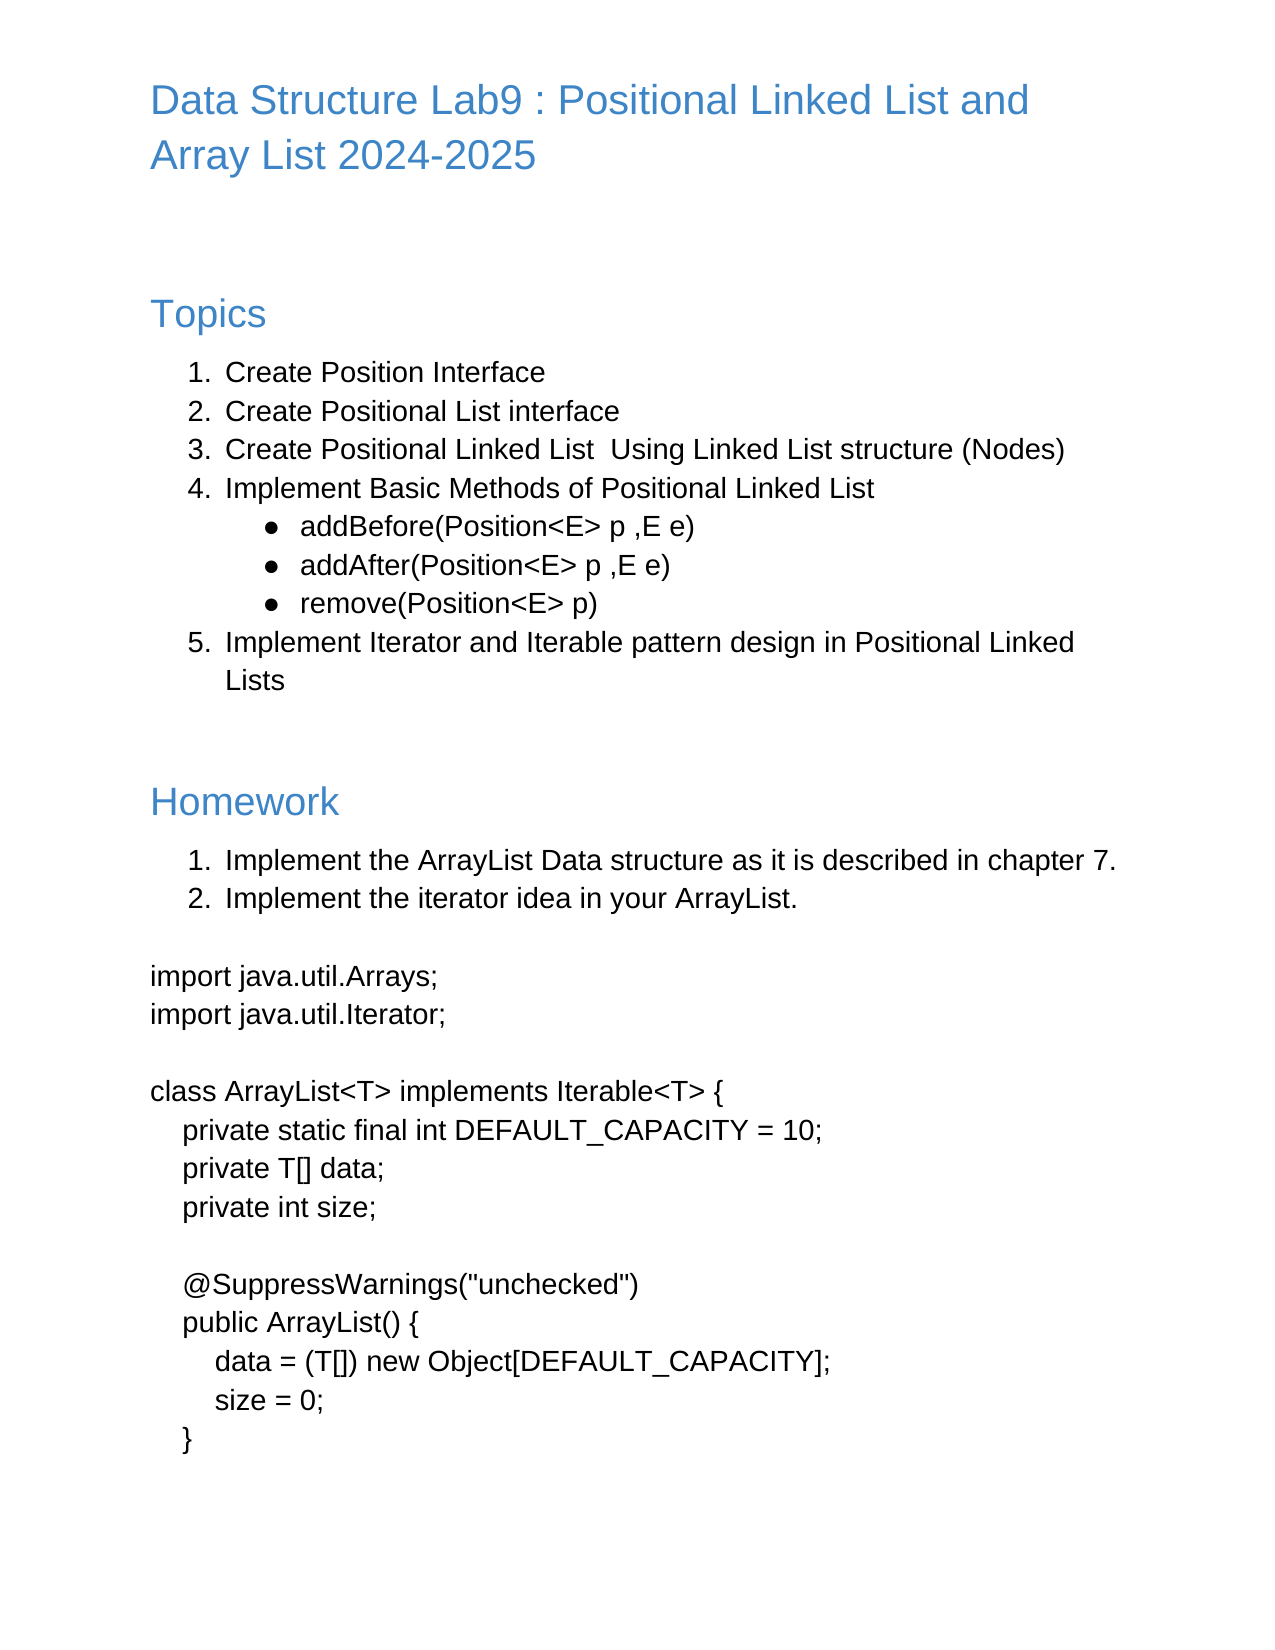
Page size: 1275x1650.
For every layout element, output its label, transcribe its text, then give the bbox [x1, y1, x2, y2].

list Create Position Interface [187, 355, 1125, 389]
list Implement the iterator idea in your ArrayList. [187, 881, 1125, 915]
list Implement the ArrayList Data structure as it is described in chapter 7. [187, 843, 1125, 876]
subtitle Topics [150, 290, 1125, 336]
list remove(Position<E> p) [262, 586, 1125, 620]
list addAfter(Position<E> p ,E e) [262, 548, 1125, 581]
text private int size; [150, 1190, 1125, 1223]
text private T[] data; [150, 1151, 1125, 1185]
list Implement Iterator and Iterable pattern design in Positional Linked Lists [187, 625, 1125, 697]
text @SuppressWarnings("unchecked") [150, 1267, 1125, 1300]
text data = (T[]) new Object[DEFAULT_CAPACITY]; [150, 1344, 1125, 1377]
text import java.util.Arrays; [150, 958, 1125, 992]
subtitle Homework [150, 778, 1125, 824]
list Create Positional Linked List Using Linked List structure (Nodes) [187, 432, 1125, 466]
list addBefore(Position<E> p ,E e) [262, 509, 1125, 543]
text private static final int DEFAULT_CAPACITY = 10; [150, 1113, 1125, 1146]
list Implement Basic Methods of Positional Linked List [187, 471, 1125, 504]
text } [150, 1421, 1125, 1454]
list Create Positional List interface [187, 394, 1125, 427]
text class ArrayList<T> implements Iterable<T> { [150, 1074, 1125, 1108]
text import java.util.Iterator; [150, 997, 1125, 1031]
text public ArrayList() { [150, 1305, 1125, 1339]
text size = 0; [150, 1382, 1125, 1416]
